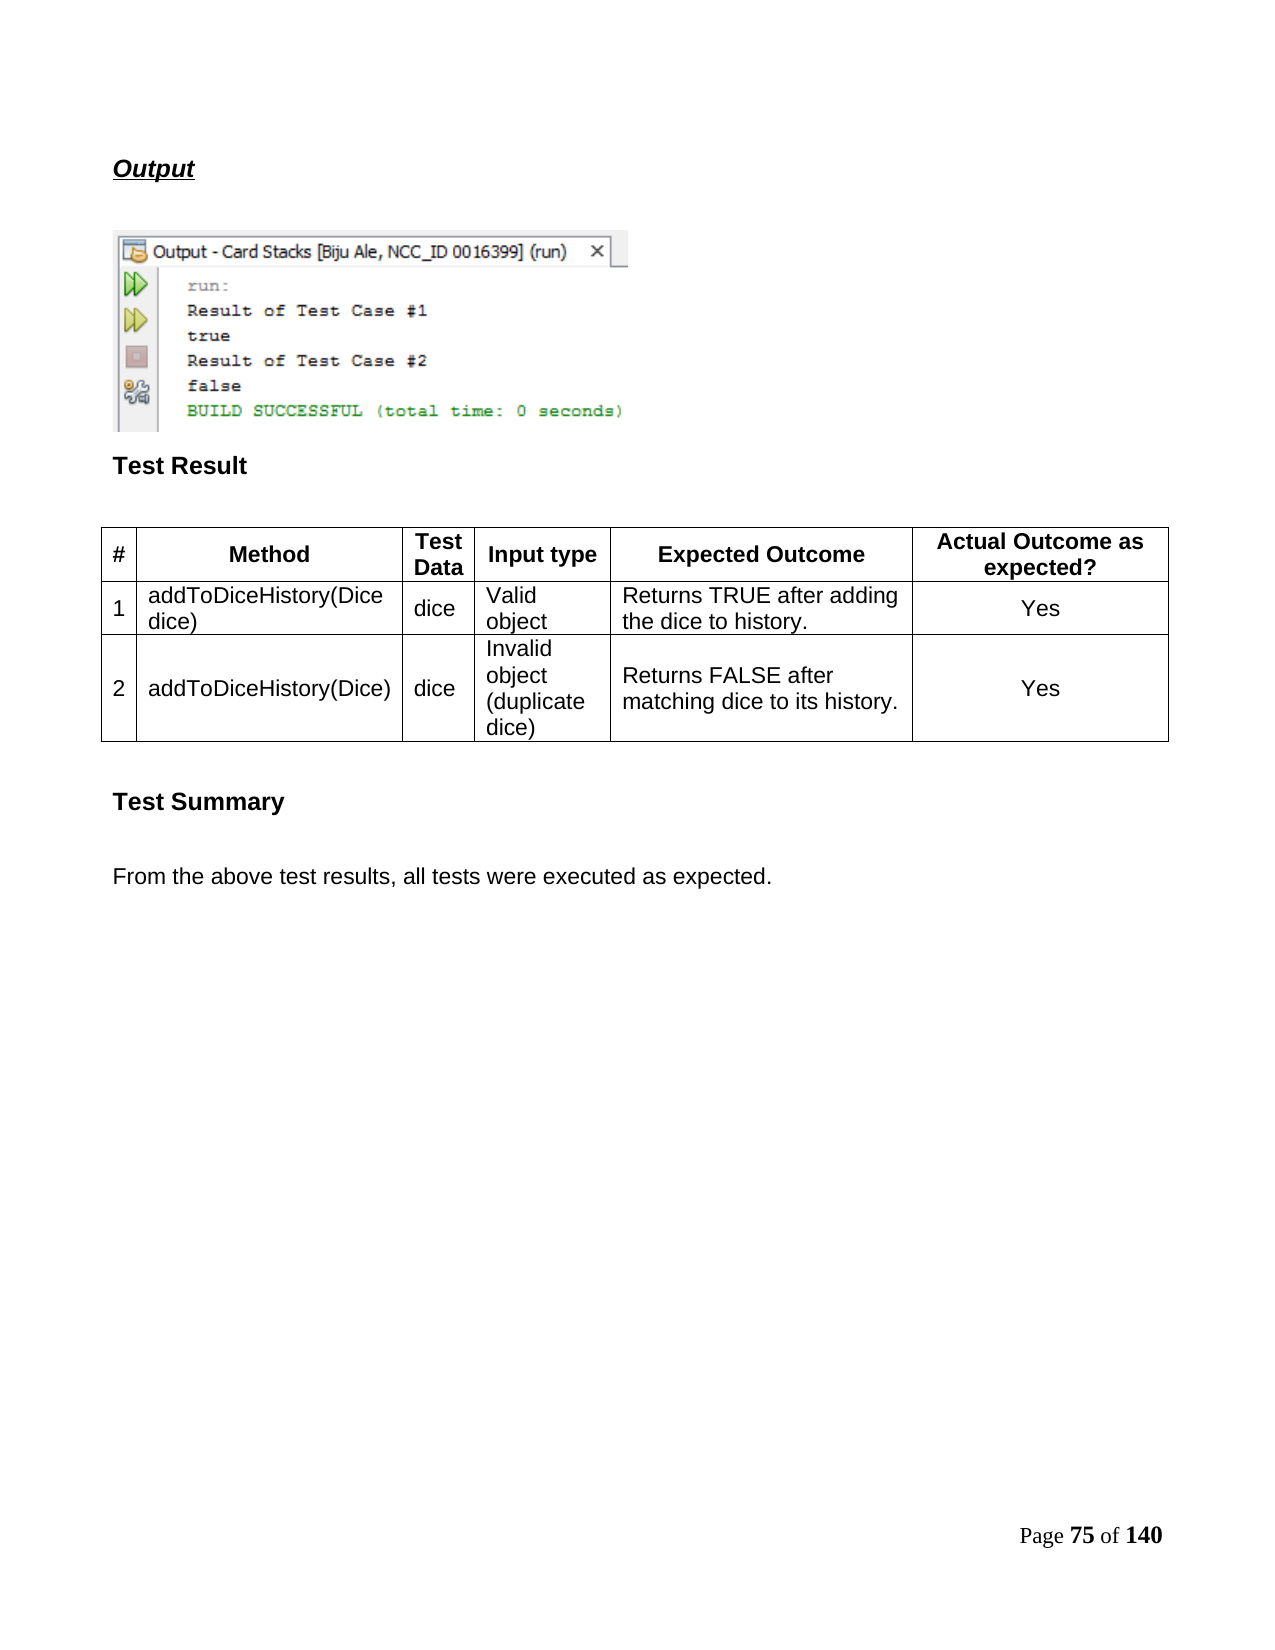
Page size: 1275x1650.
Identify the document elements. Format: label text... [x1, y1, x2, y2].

table_header Input type [475, 528, 610, 581]
subtitle Output [112, 154, 1162, 183]
table_cell Invalid object (duplicate dice) [475, 635, 610, 741]
table_cell Returns FALSE after matching dice to its history. [611, 635, 912, 741]
table_cell Returns TRUE after adding the dice to history. [611, 582, 912, 634]
table_cell Valid object [475, 582, 610, 634]
table_header Expected Outcome [611, 528, 912, 581]
text From the above test results, all tests were executed as expected. [112, 863, 1162, 889]
table_cell addToDiceHistory(Dice) [137, 635, 402, 741]
picture [112, 230, 629, 432]
table_header Actual Outcome as expected? [913, 528, 1168, 581]
table_cell addToDiceHistory(Dice dice) [137, 582, 402, 634]
table_cell dice [403, 582, 474, 634]
table_header # [102, 528, 136, 581]
subtitle Test Summary [112, 787, 1162, 816]
table_cell Yes [913, 582, 1168, 634]
table_cell 2 [102, 635, 136, 741]
table_cell 1 [102, 582, 136, 634]
subtitle Test Result [112, 451, 1162, 479]
table_header Test Data [403, 528, 474, 581]
table_header Method [137, 528, 402, 581]
table_cell dice [403, 635, 474, 741]
table_cell Yes [913, 635, 1168, 741]
